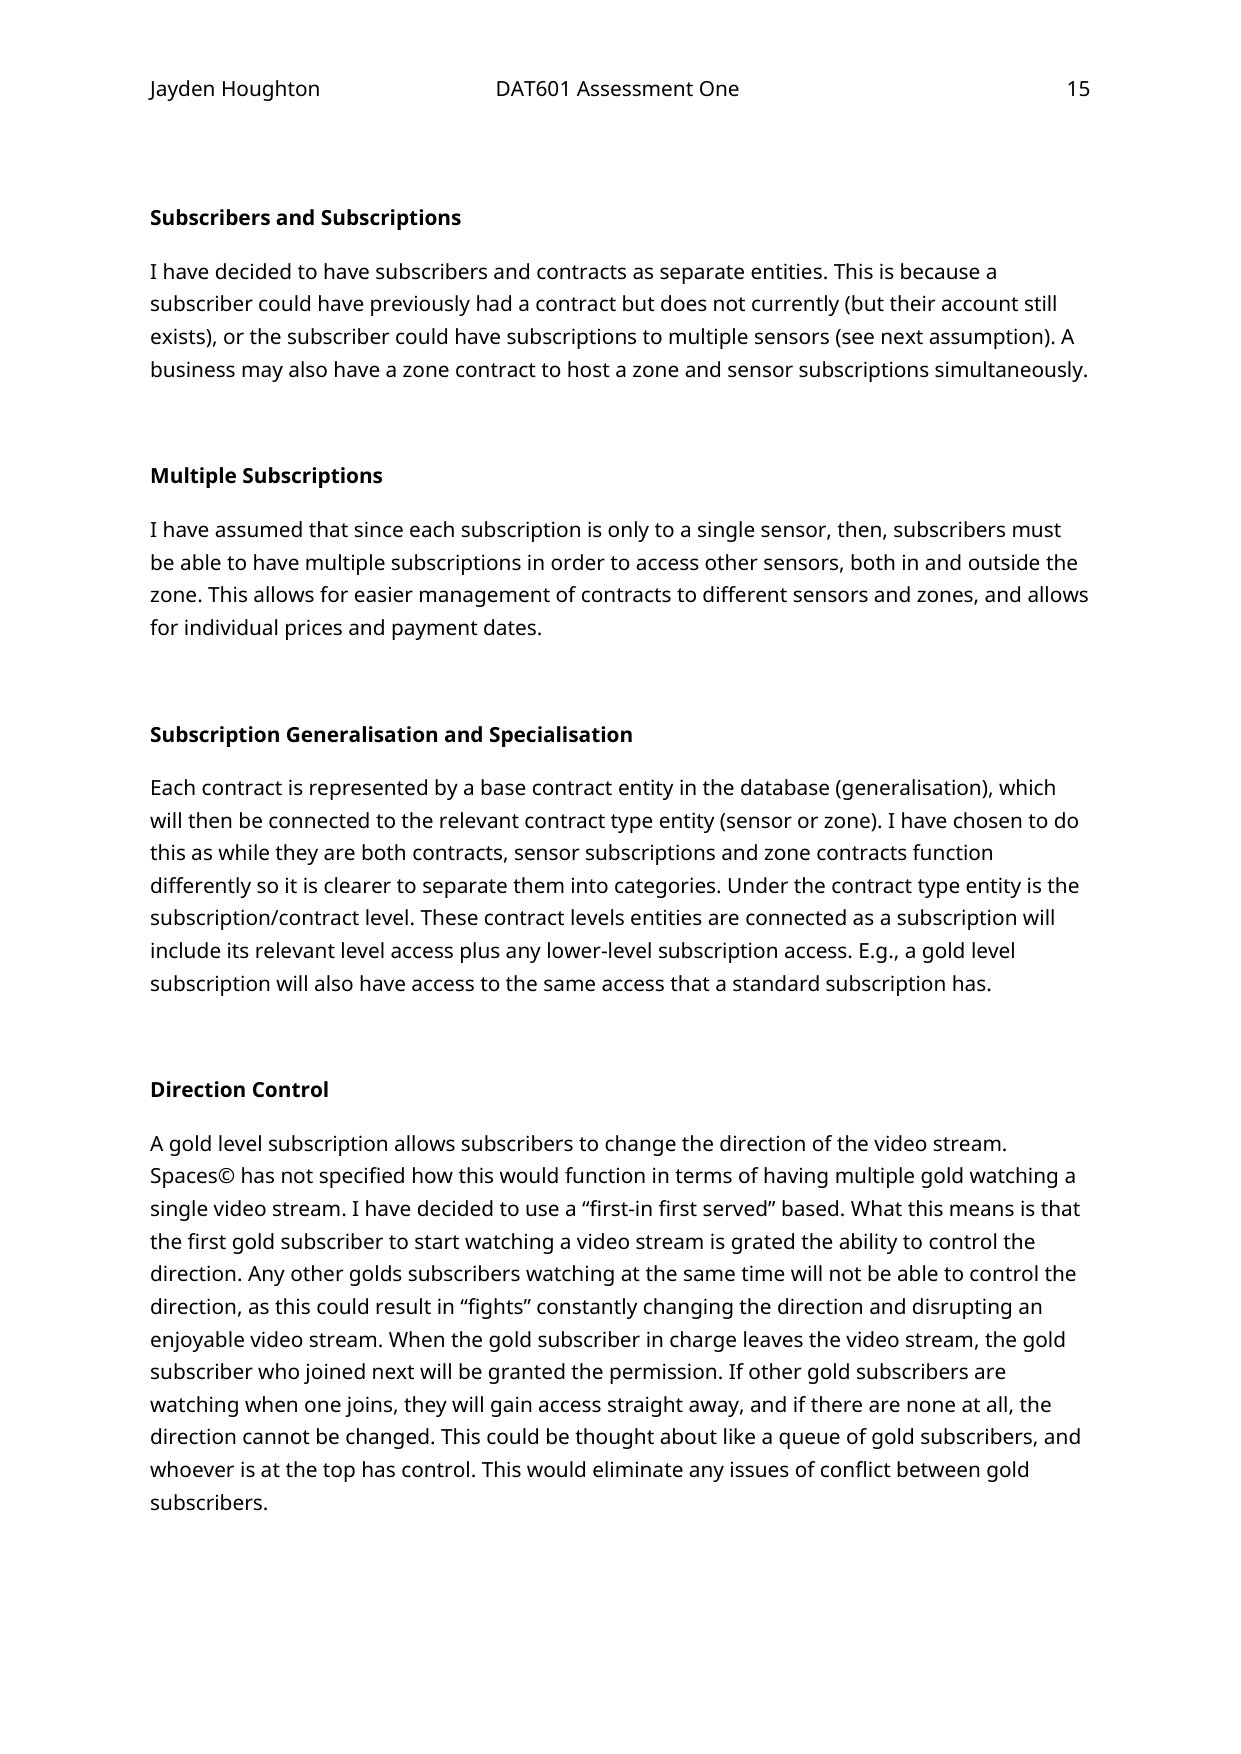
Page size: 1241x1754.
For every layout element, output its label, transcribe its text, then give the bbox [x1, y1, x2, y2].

text Each contract is represented by a base contract entity in the database (generalisation), which will then be connected to the relevant contract type entity (sensor or zone). I have chosen to do this as while they are both contracts, sensor subscriptions and zone contracts function differently so it is clearer to separate them into categories. Under the contract type entity is the subscription/contract level. These contract levels entities are connected as a subscription will include its relevant level access plus any lower-level subscription access. E.g., a gold level subscription will also have access to the same access that a standard subscription has. [150, 773, 1090, 997]
text I have assumed that since each subscription is only to a single sensor, then, subscribers must be able to have multiple subscriptions in order to access other sensors, both in and outside the zone. This allows for easier management of contracts to different sensors and zones, and allows for individual prices and payment dates. [150, 515, 1090, 641]
text Direction Control [150, 1076, 1090, 1104]
text A gold level subscription allows subscribers to change the direction of the video stream. Spaces© has not specified how this would function in terms of having multiple gold watching a single video stream. I have decided to use a “first-in first served” based. What this means is that the first gold subscriber to start watching a video stream is grated the ability to control the direction. Any other golds subscribers watching at the same time will not be able to control the direction, as this could result in “fights” constantly changing the direction and disrupting an enjoyable video stream. When the gold subscriber in charge leaves the video stream, the gold subscriber who joined next will be granted the permission. If other gold subscribers are watching when one joins, they will gain access straight away, and if there are none at all, the direction cannot be changed. This could be thought about like a queue of gold subscribers, and whoever is at the top has control. This would eliminate any issues of conflict between gold subscribers. [150, 1129, 1090, 1516]
text Subscription Generalisation and Specialisation [150, 720, 1090, 748]
text Subscribers and Subscriptions [150, 203, 1090, 232]
text I have decided to have subscribers and contracts as separate entities. This is because a subscriber could have previously had a contract but does not currently (but their account still exists), or the subscriber could have subscriptions to multiple sensors (see next assumption). A business may also have a zone contract to host a zone and sensor subscriptions simultaneously. [150, 257, 1090, 383]
text Multiple Subscriptions [150, 462, 1090, 490]
